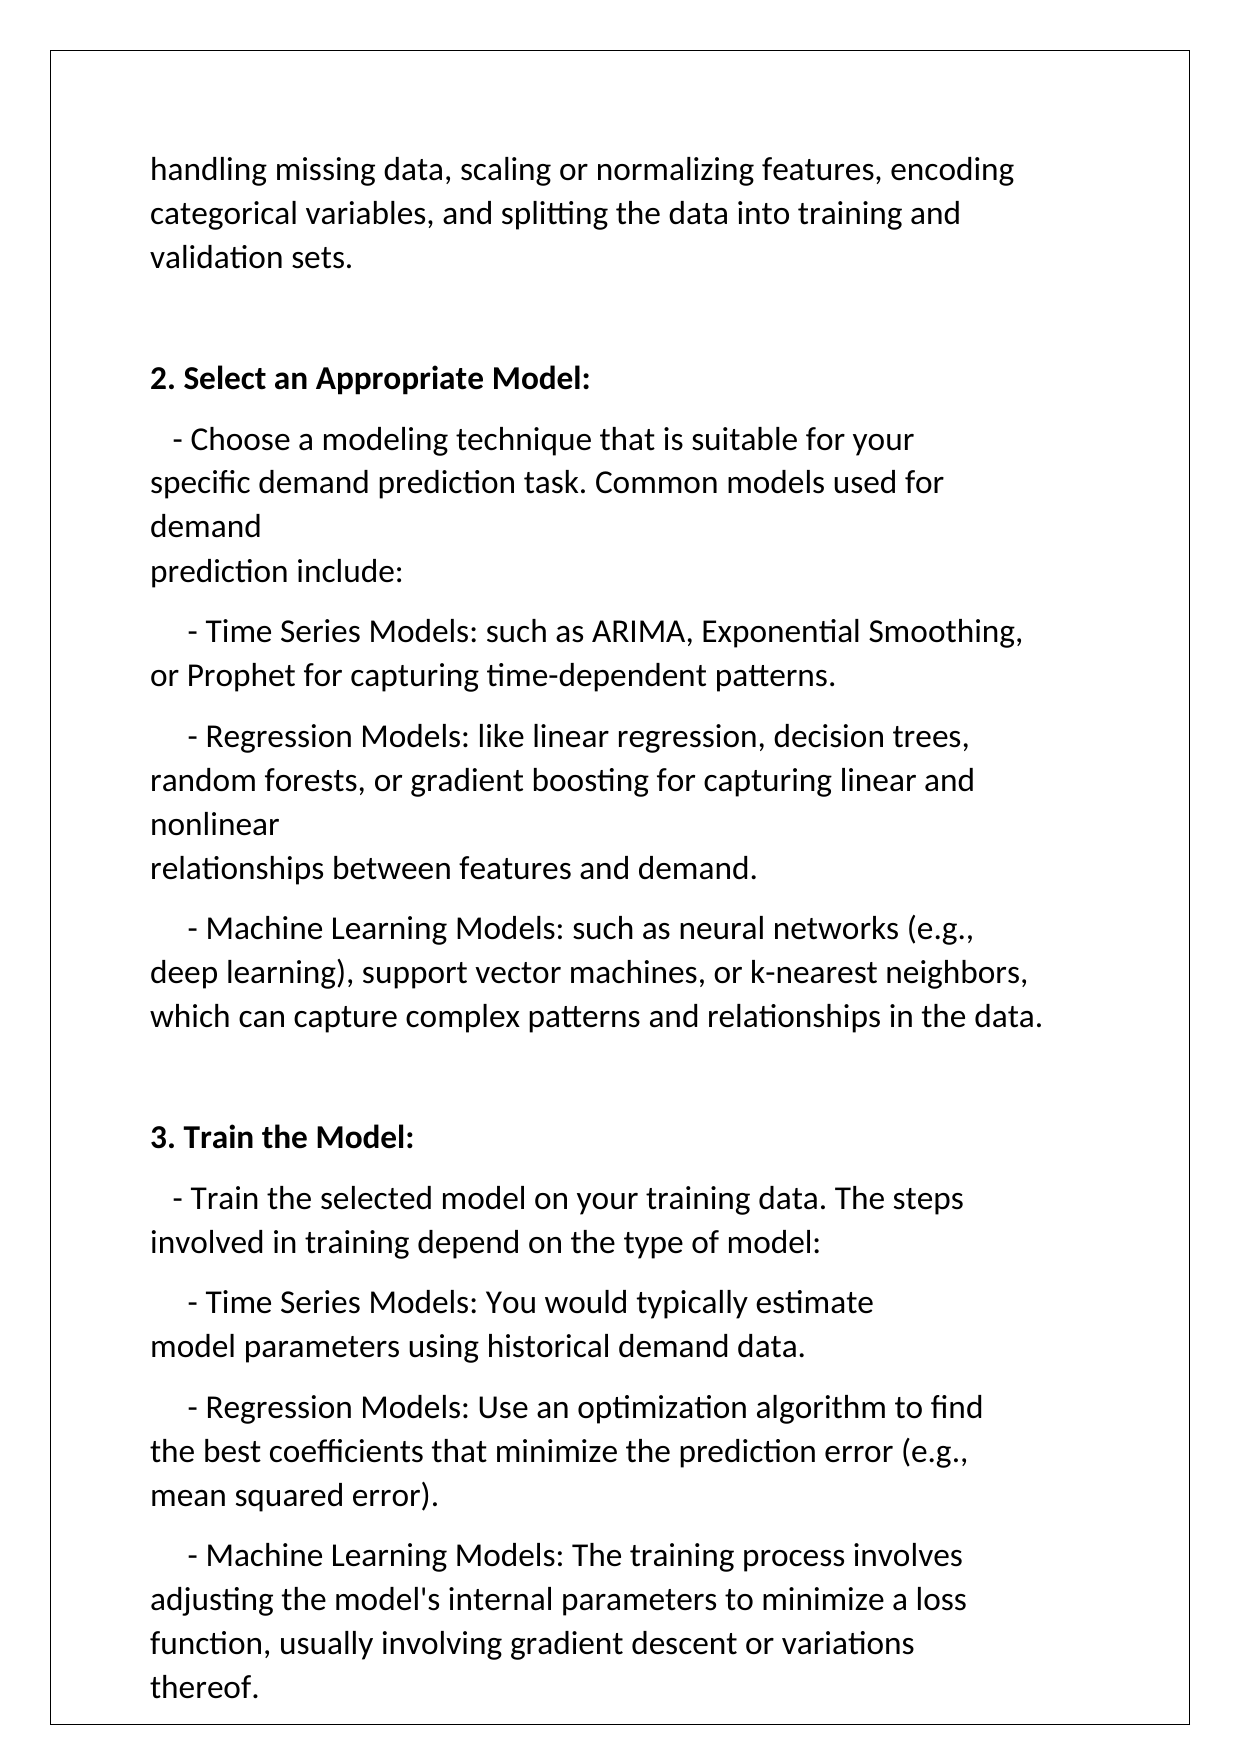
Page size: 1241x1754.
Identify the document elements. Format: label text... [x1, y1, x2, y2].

list Regression Models: Use an optimization algorithm to find the best coefficients that minimize the prediction error (e.g., mean squared error). [150, 1386, 1033, 1515]
list Train the selected model on your training data. The steps involved in training depend on the type of model: [150, 1177, 1079, 1262]
list Regression Models: like linear regression, decision trees, random forests, or gradient boosting for capturing linear and nonlinear [150, 715, 1080, 843]
list Machine Learning Models: such as neural networks (e.g., deep learning), support vector machines, or k-nearest neighbors, which can capture complex patterns and relationships in the data. [150, 907, 1049, 1036]
list Time Series Models: You would typically estimate model parameters using historical demand data. [150, 1281, 963, 1366]
subtitle Train the Model: [150, 1116, 1115, 1157]
text relationships between features and demand. [150, 847, 1115, 887]
list Choose a modeling technique that is suitable for your specific demand prediction task. Common models used for demand [150, 418, 1020, 546]
text prediction include: [150, 549, 1115, 590]
text handling missing data, scaling or normalizing features, encoding categorical variables, and splitting the data into training and validation sets. [150, 148, 1082, 277]
list Machine Learning Models: The training process involves adjusting the model's internal parameters to minimize a loss function, usually involving gradient descent or variations thereof. [150, 1534, 1026, 1707]
list Time Series Models: such as ARIMA, Exponential Smoothing, or Prophet for capturing time-dependent patterns. [150, 610, 1060, 695]
subtitle Select an Appropriate Model: [150, 357, 1115, 398]
